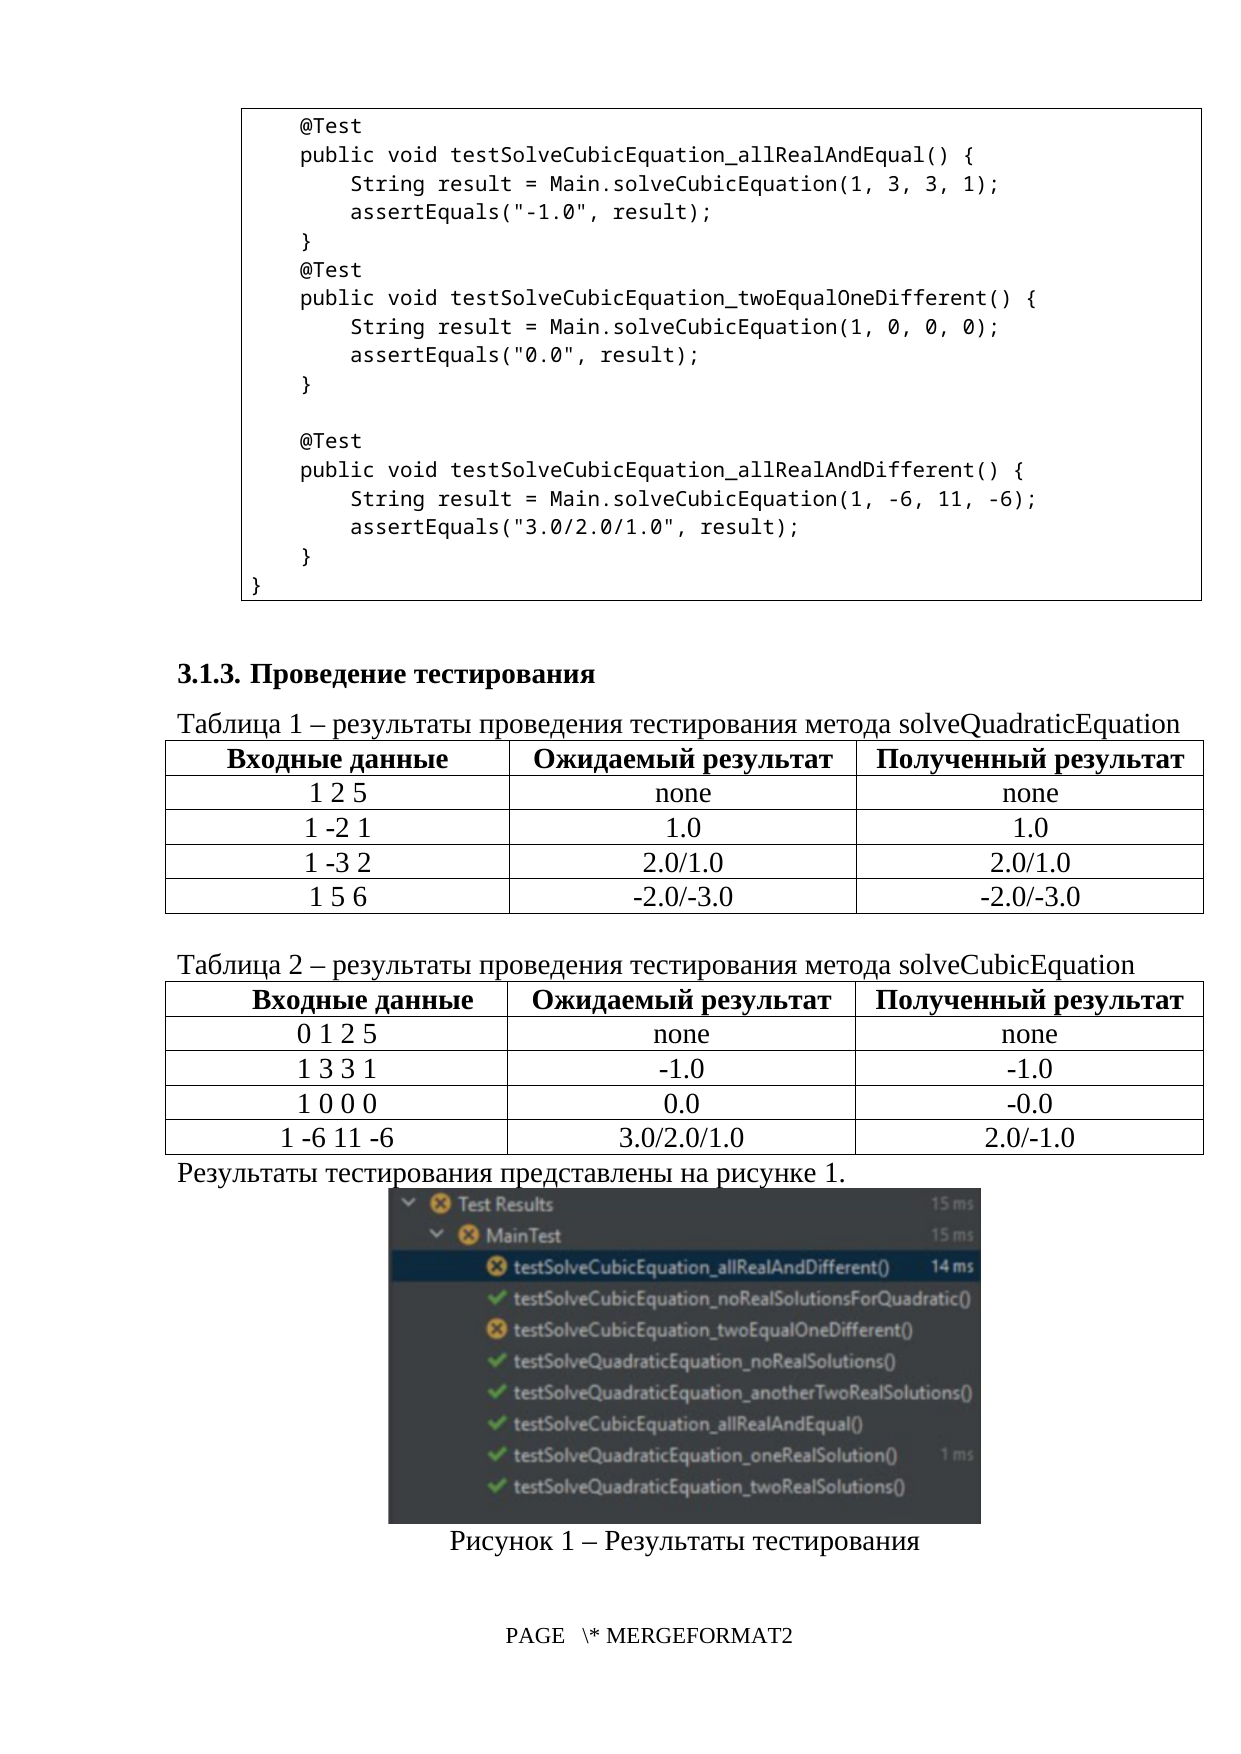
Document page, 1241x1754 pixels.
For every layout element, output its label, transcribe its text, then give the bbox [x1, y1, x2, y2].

text Рисунок 1 – Результаты тестирования [177, 1523, 1192, 1557]
text public void testSolveCubicEquation_twoEqualOneDifferent() { [242, 280, 1201, 309]
text @Test [242, 109, 1201, 137]
table_cell -0.0 [856, 1086, 1203, 1119]
table_cell 2.0/-1.0 [856, 1120, 1203, 1154]
table_header Входные данные [166, 982, 507, 1016]
text Результаты тестирования представлены на рисунке 1. [177, 1155, 1192, 1188]
picture [388, 1188, 981, 1524]
table_cell 1 0 0 0 [166, 1086, 507, 1119]
table_cell -2.0/-3.0 [857, 879, 1203, 913]
text assertEquals("3.0/2.0/1.0", result); [242, 509, 1201, 538]
text Таблица 2 – результаты проведения тестирования метода solveCubicEquation [177, 947, 1192, 981]
text public void testSolveCubicEquation_allRealAndEqual() { [242, 137, 1201, 166]
table_header Полученный результат [857, 741, 1203, 774]
text } [242, 538, 1201, 567]
table_cell 1 -2 1 [166, 810, 509, 844]
text @Test [242, 423, 1201, 452]
text String result = Main.solveCubicEquation(1, -6, 11, -6); [242, 481, 1201, 509]
text assertEquals("0.0", result); [242, 337, 1201, 366]
table_cell 3.0/2.0/1.0 [508, 1120, 855, 1154]
table_cell 0 1 2 5 [166, 1017, 507, 1050]
text String result = Main.solveCubicEquation(1, 0, 0, 0); [242, 309, 1201, 337]
text } [242, 567, 1201, 600]
table_cell 2.0/1.0 [857, 845, 1203, 878]
table_cell 1 5 6 [166, 879, 509, 913]
table_header Входные данные [166, 741, 509, 774]
table_cell 2.0/1.0 [510, 845, 856, 878]
text Таблица 1 – результаты проведения тестирования метода solveQuadraticEquation [177, 706, 1192, 740]
table_cell none [508, 1017, 855, 1050]
table_cell 0.0 [508, 1086, 855, 1119]
text String result = Main.solveCubicEquation(1, 3, 3, 1); [242, 166, 1201, 194]
table_cell 1.0 [857, 810, 1203, 844]
table_cell -1.0 [508, 1051, 855, 1085]
table_header Ожидаемый результат [510, 741, 856, 774]
text assertEquals("-1.0", result); [242, 194, 1201, 223]
table_cell 1 3 3 1 [166, 1051, 507, 1085]
table_cell 1 -6 11 -6 [166, 1120, 507, 1154]
subtitle Проведение тестирования [177, 656, 1192, 689]
table_cell 1 2 5 [166, 776, 509, 809]
text } [242, 223, 1201, 252]
table_header Ожидаемый результат [508, 982, 855, 1016]
table_cell none [857, 776, 1203, 809]
table_cell 1.0 [510, 810, 856, 844]
table_cell -2.0/-3.0 [510, 879, 856, 913]
table_cell -1.0 [856, 1051, 1203, 1085]
text } [242, 366, 1201, 398]
table_header Полученный результат [856, 982, 1203, 1016]
table_cell none [510, 776, 856, 809]
text public void testSolveCubicEquation_allRealAndDifferent() { [242, 452, 1201, 481]
text @Test [242, 252, 1201, 280]
table_cell 1 -3 2 [166, 845, 509, 878]
table_cell none [856, 1017, 1203, 1050]
